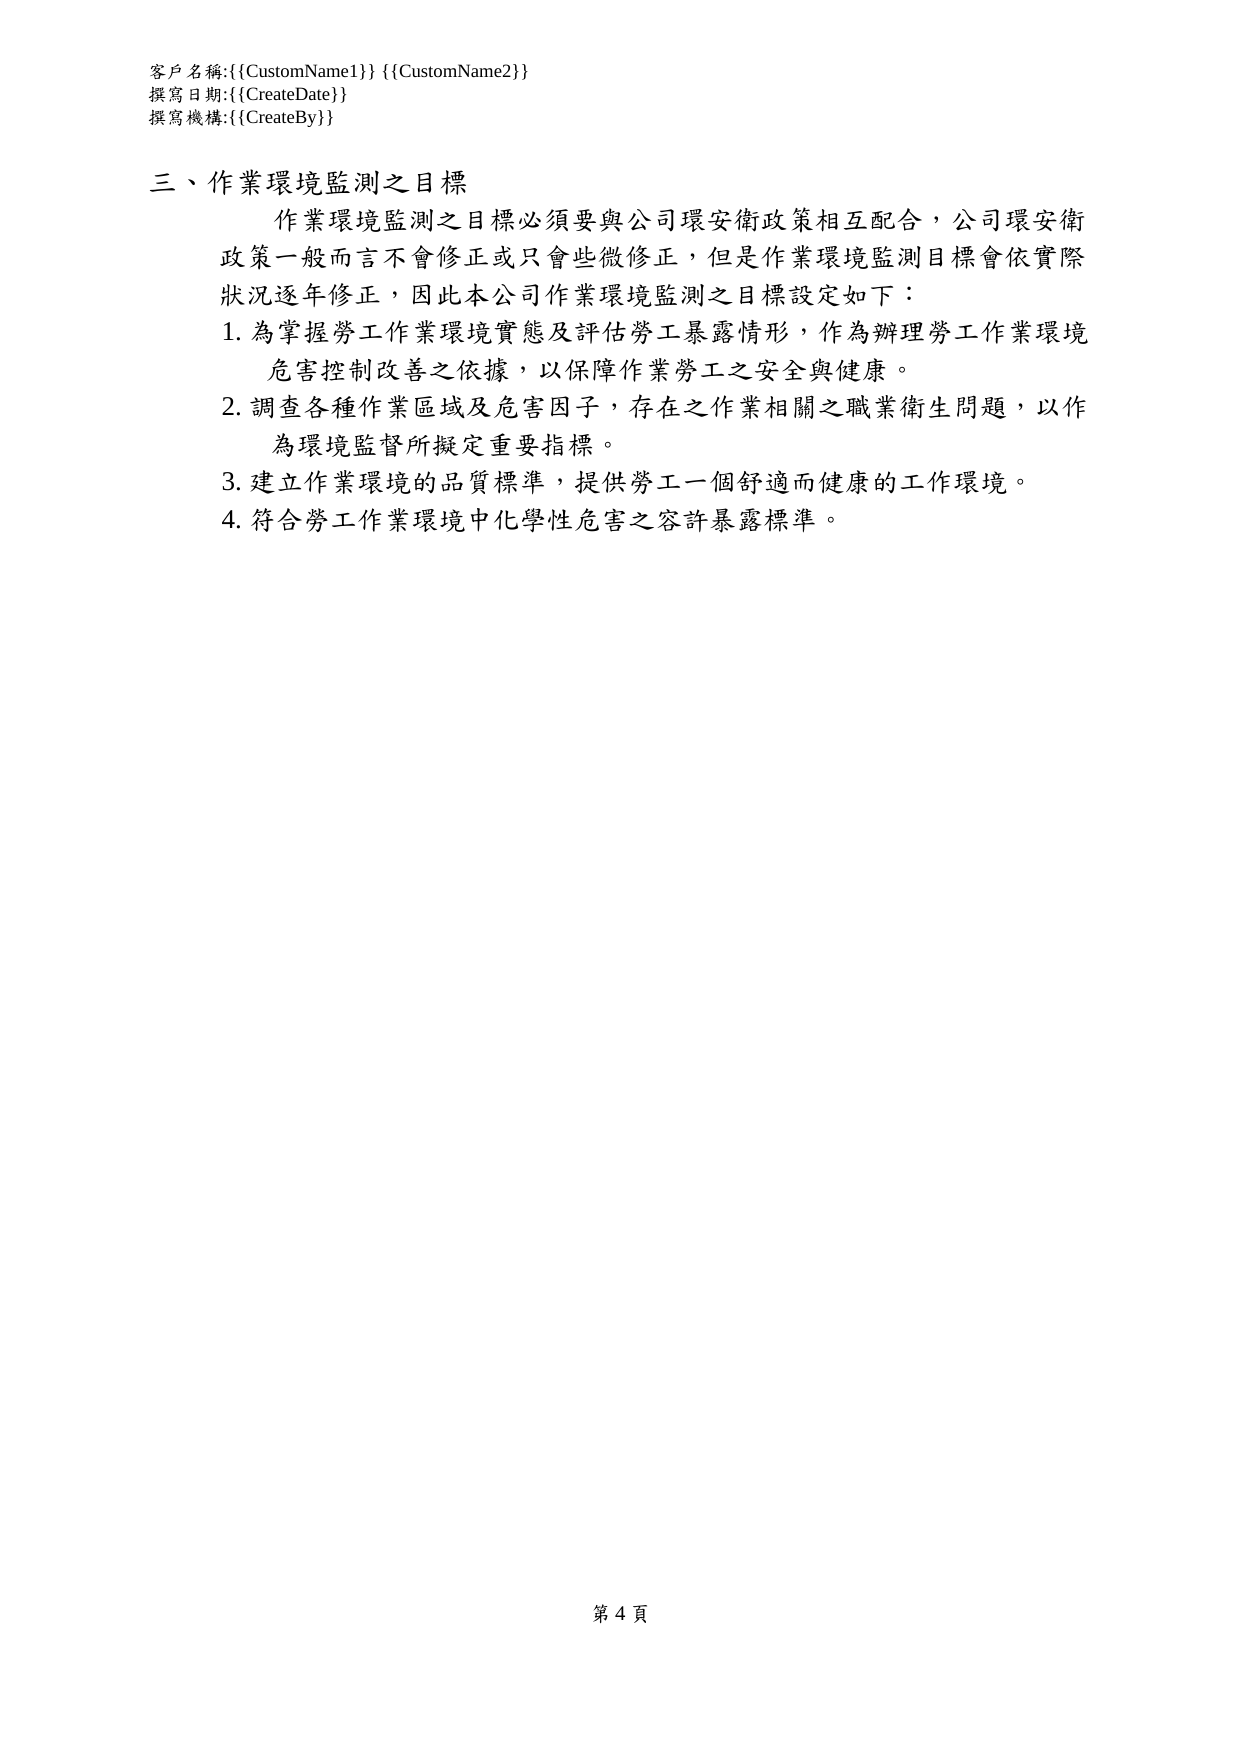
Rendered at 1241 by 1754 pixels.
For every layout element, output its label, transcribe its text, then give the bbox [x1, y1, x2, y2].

text 1. 為掌握勞工作業環境實態及評估勞工暴露情形，作為辦理勞工作業環境危害控制改善之依據，以保障作業勞工之安全與健康。 [221, 311, 1092, 386]
text 4. 符合勞工作業環境中化學性危害之容許暴露標準。 [221, 499, 1092, 536]
text 2. 調查各種作業區域及危害因子，存在之作業相關之職業衛生問題，以作為環境監督所擬定重要指標。 [221, 386, 1092, 461]
text 3. 建立作業環境的品質標準，提供勞工一個舒適而健康的工作環境。 [221, 461, 1092, 499]
text 作業環境監測之目標必須要與公司環安衛政策相互配合，公司環安衛政策一般而言不會修正或只會些微修正，但是作業環境監測目標會依實際狀況逐年修正，因此本公司作業環境監測之目標設定如下： [218, 199, 1092, 311]
text 三、作業環境監測之目標 [148, 161, 1092, 199]
